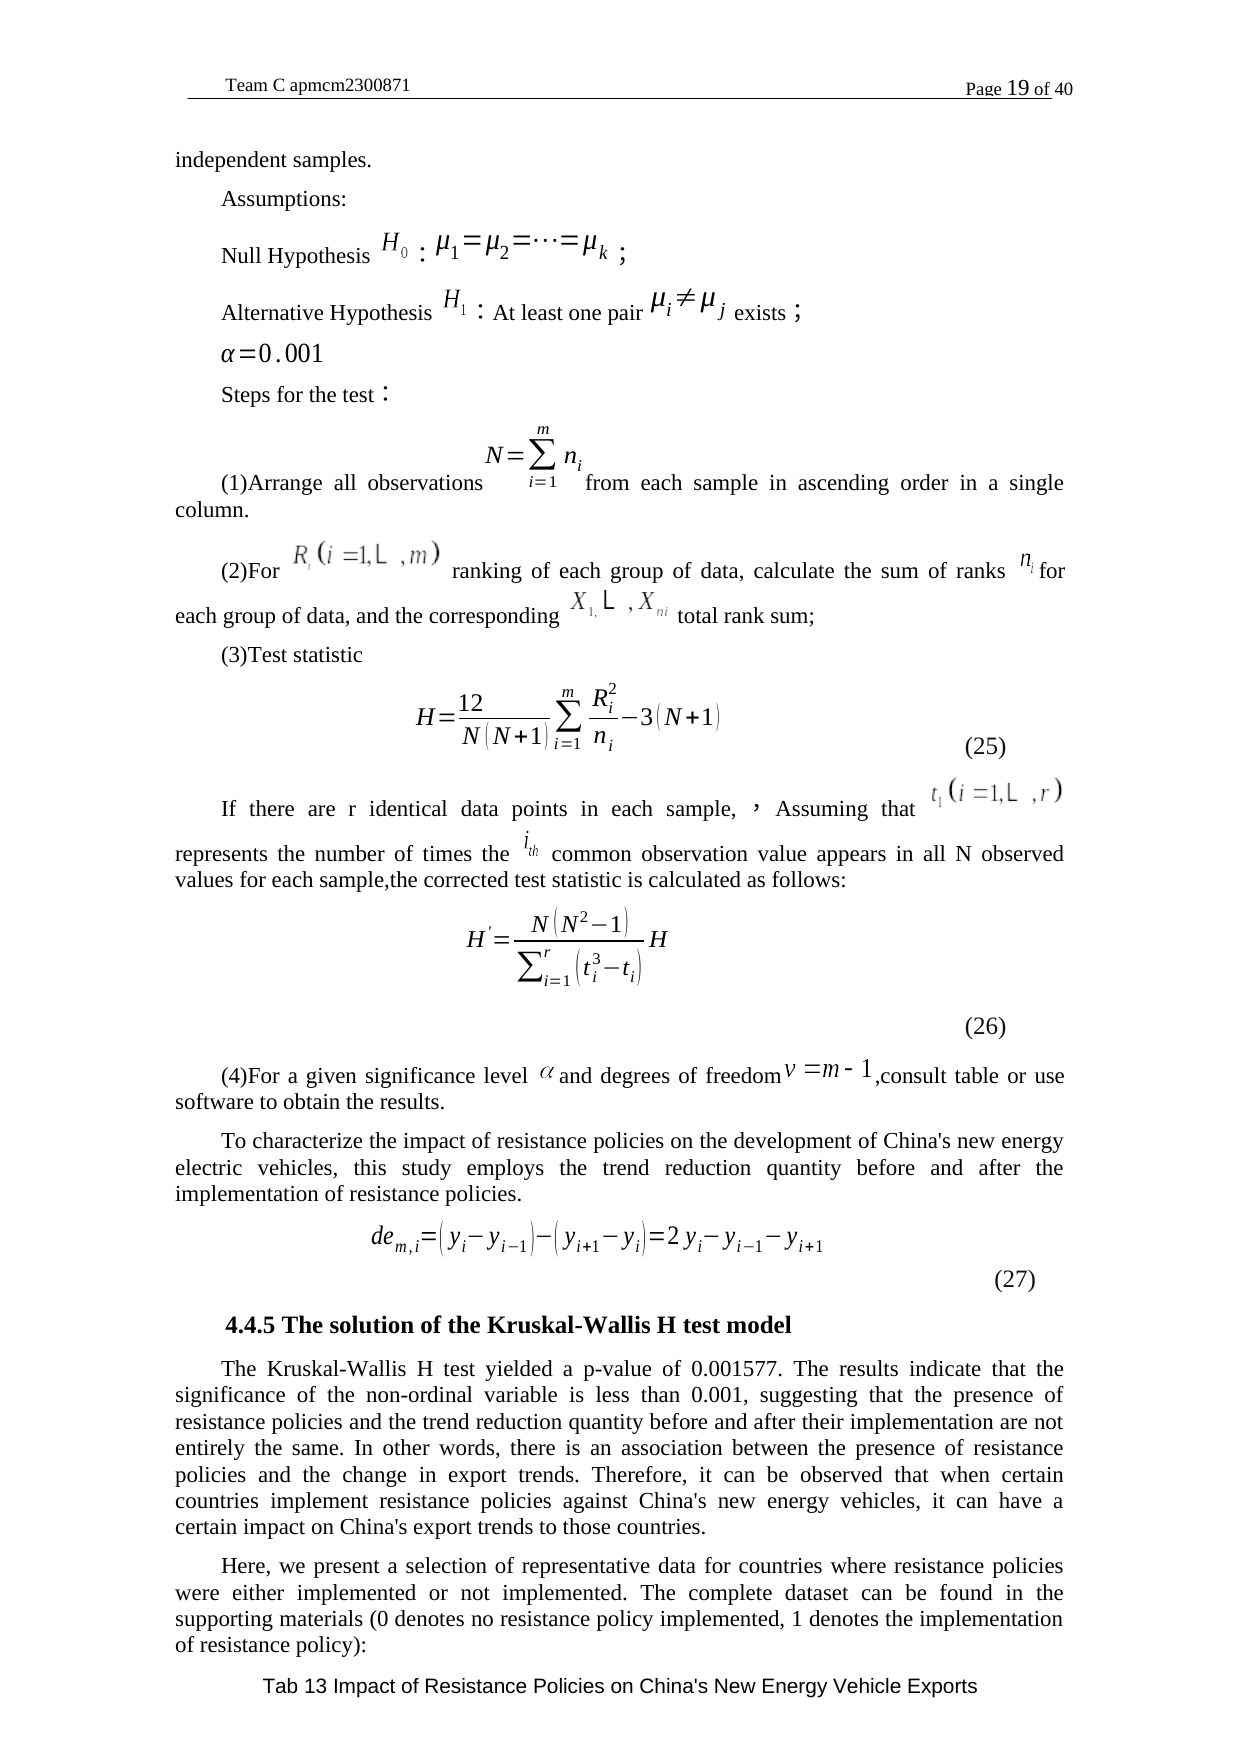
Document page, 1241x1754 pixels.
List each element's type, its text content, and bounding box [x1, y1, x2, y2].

text Here, we present a selection of representative data for countries where resistance policies were either implemented or not implemented. The complete dataset can be found in the supporting materials (0 denotes no resistance policy implemented, 1 denotes the implementation of resistance policy): [175, 1552, 1065, 1658]
text To characterize the impact of resistance policies on the development of China's new energy electric vehicles, this study employs the trend reduction quantity before and after the implementation of resistance policies. [175, 1127, 1065, 1206]
text Assumptions: [175, 185, 1065, 211]
text If there are r identical data points in each sample,，Assuming that represents the number of times the common observation value appears in all N observed values for each sample,the corrected test statistic is calculated as follows: [175, 773, 1065, 893]
subtitle 4.4.5 The solution of the Kruskal-Wallis H test model [175, 1310, 1065, 1338]
text (4)For a given significance level and degrees of freedom,consult table or use software to obtain the results. [175, 1053, 1065, 1115]
text (1)Arrange all observationsfrom each sample in ascending order in a single column. [175, 420, 1065, 522]
text (25) [175, 680, 1065, 760]
text Alternative Hypothesis ：At least one pair exists； [175, 281, 1065, 325]
text Null Hypothesis ：； [175, 223, 1065, 268]
text Steps for the test： [175, 381, 1065, 408]
text (26) [175, 905, 1065, 1040]
text The Kruskal-Wallis H test yielded a p-value of 0.001577. The results indicate that the significance of the non-ordinal variable is less than 0.001, suggesting that the presence of resistance policies and the trend reduction quantity before and after their implementation are not entirely the same. In other words, there is an association between the presence of resistance policies and the change in export trends. Therefore, it can be observed that when certain countries implement resistance policies against China's new energy vehicles, it can have a certain impact on China's export trends to those countries. [175, 1355, 1065, 1540]
text (2)For ranking of each group of data, calculate the sum of ranks for each group of data, and the corresponding total rank sum; [175, 534, 1065, 628]
text (27) [175, 1219, 1065, 1293]
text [175, 146, 1065, 172]
text (3)Test statistic [175, 641, 1065, 667]
